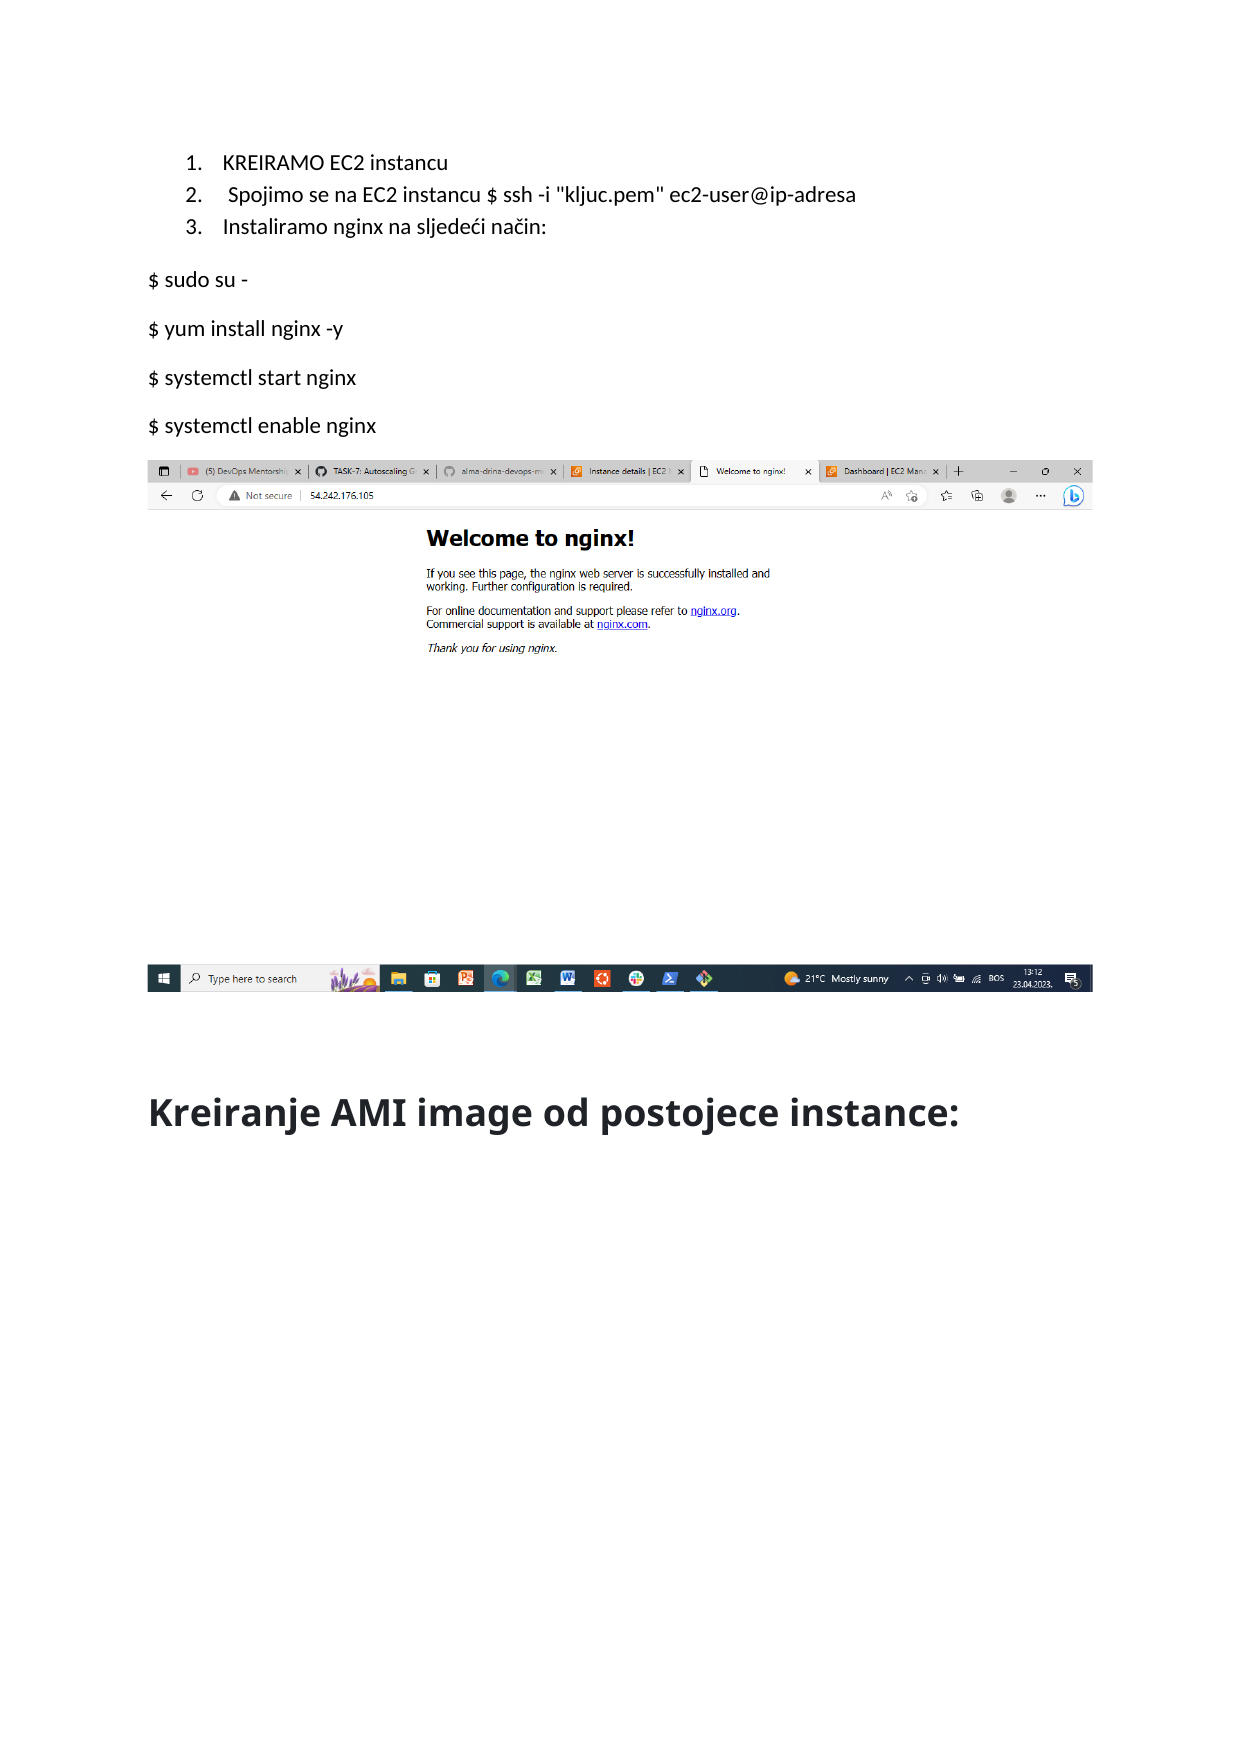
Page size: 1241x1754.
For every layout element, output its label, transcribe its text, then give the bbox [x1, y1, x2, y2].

list Spojimo se na EC2 instancu $ ssh -i "kljuc.pem" ec2-user@ip-adresa [185, 180, 1093, 208]
text $ systemctl enable nginx [148, 412, 1093, 439]
text $ sudo su - [148, 265, 1093, 293]
picture [147, 460, 1093, 992]
list Instaliramo nginx na sljedeći način: [185, 212, 1093, 240]
text Kreiranje AMI image od postojece instance: [148, 1086, 1093, 1137]
text $ yum install nginx -y [148, 314, 1093, 342]
text $ systemctl start nginx [148, 363, 1093, 391]
list KREIRAMO EC2 instancu [185, 148, 1093, 176]
